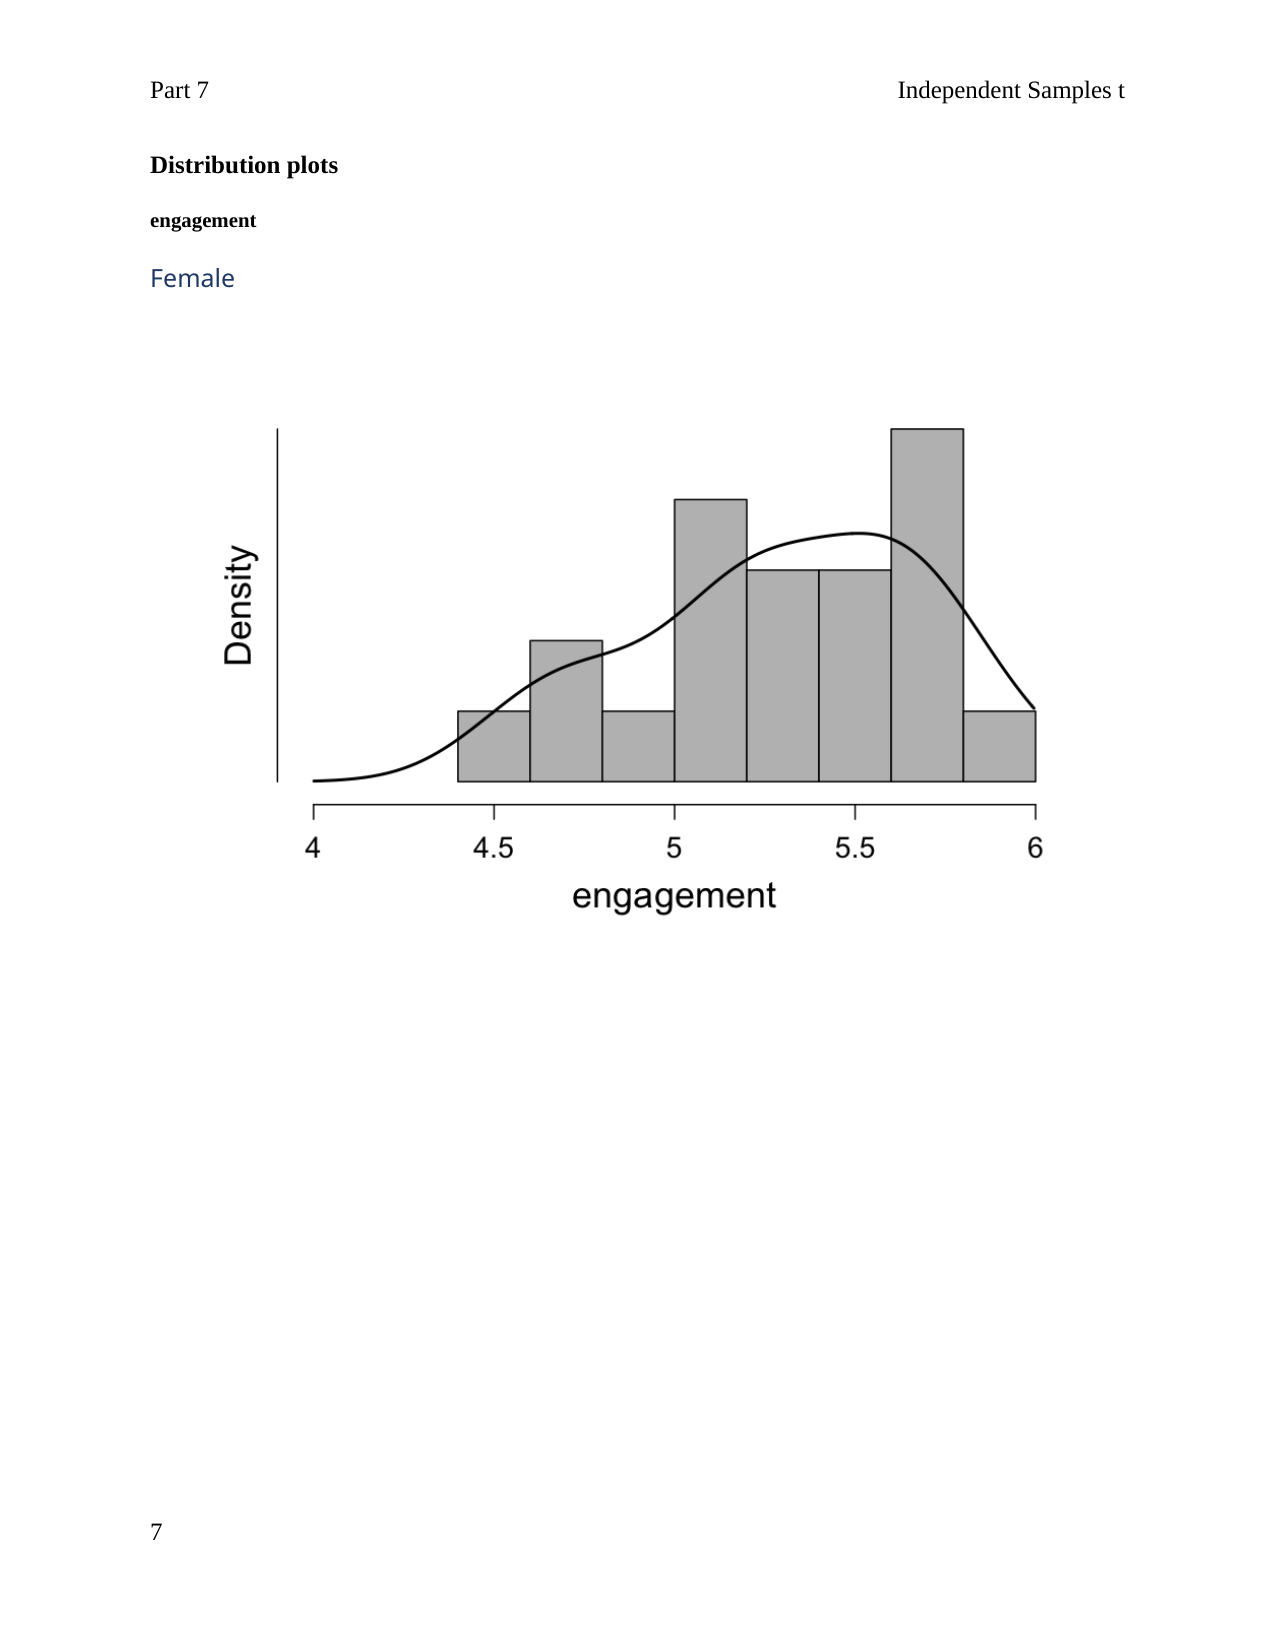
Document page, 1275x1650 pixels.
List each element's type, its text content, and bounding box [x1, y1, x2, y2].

subtitle Distribution plots [150, 150, 1125, 179]
picture [150, 295, 1125, 945]
subtitle engagement [150, 208, 1125, 232]
subtitle Female [150, 261, 1125, 295]
